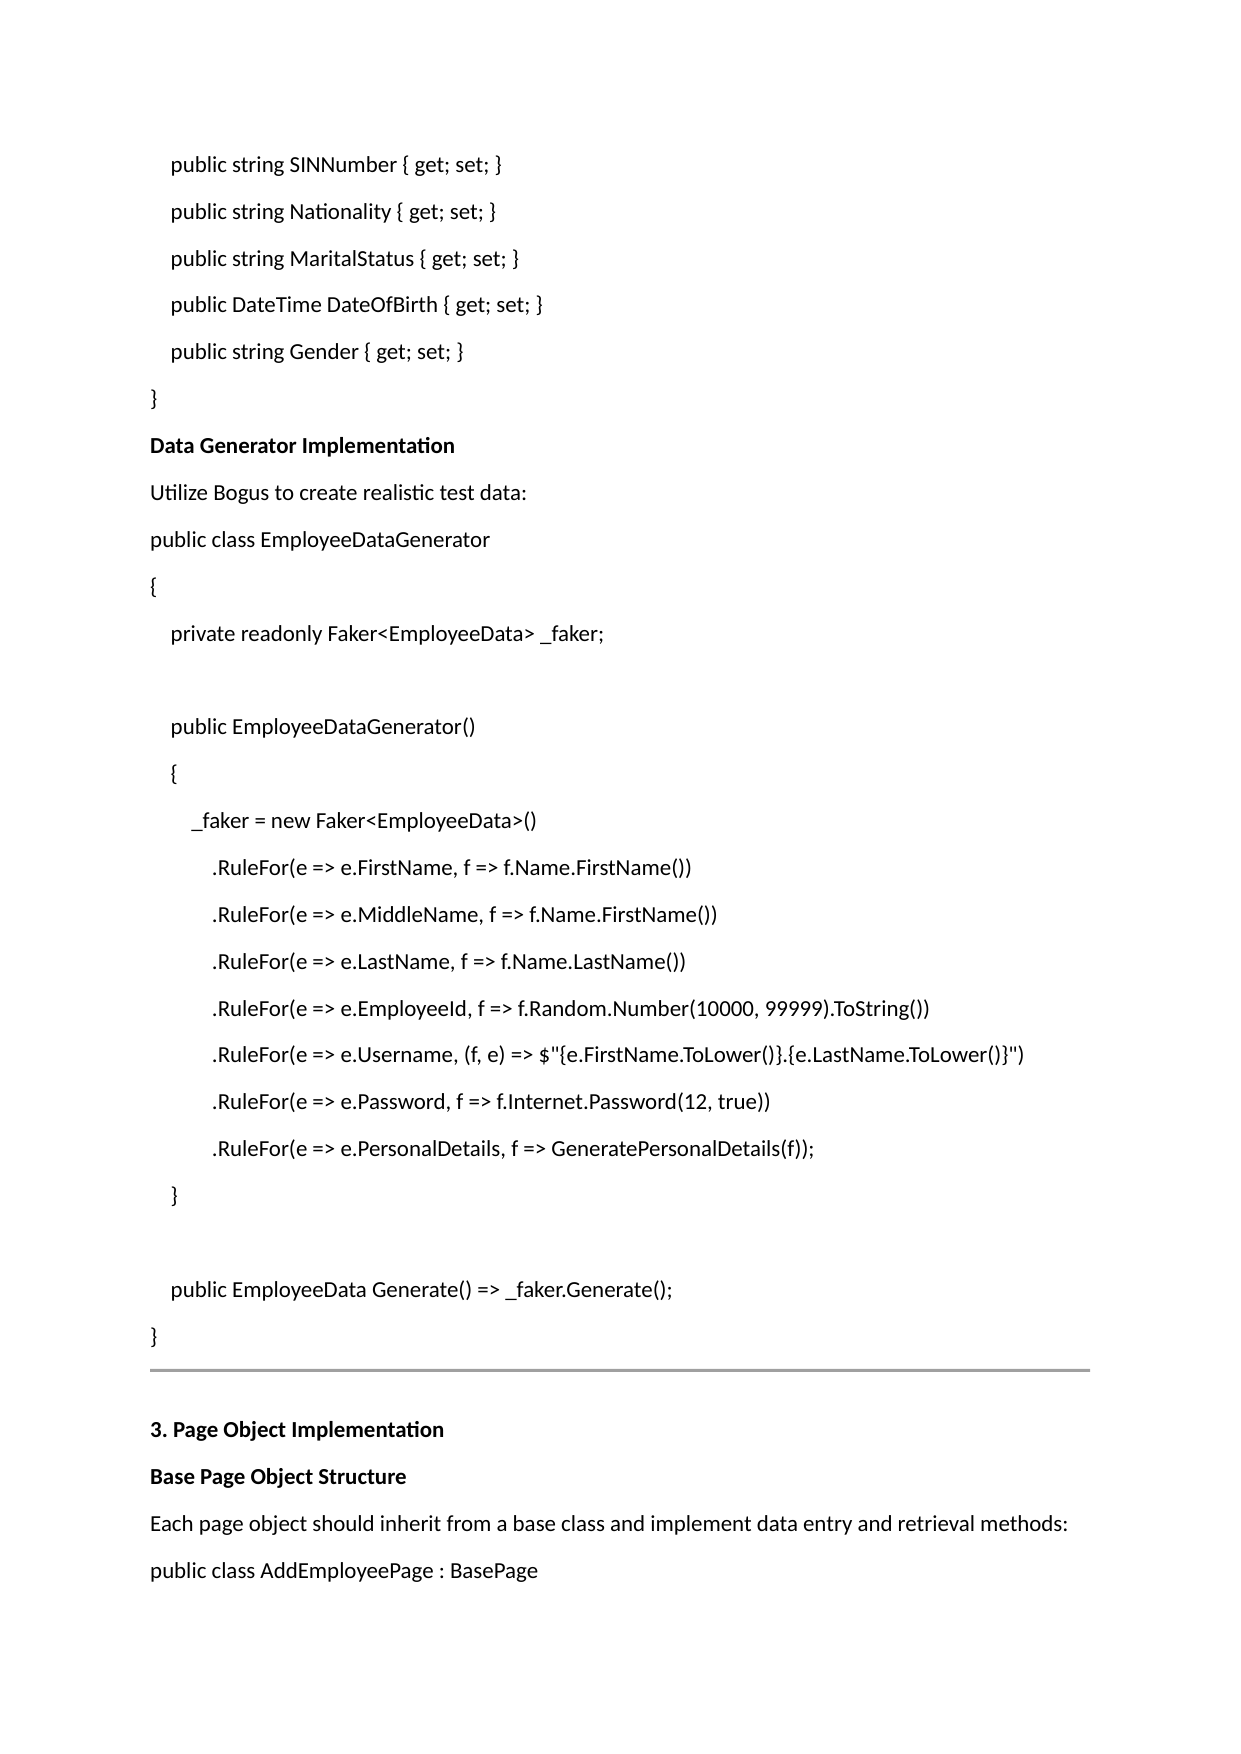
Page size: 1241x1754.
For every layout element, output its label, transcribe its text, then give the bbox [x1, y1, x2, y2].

text .RuleFor(e => e.Username, (f, e) => $"{e.FirstName.ToLower()}.{e.LastName.ToLower()}") [150, 1041, 1090, 1069]
text public string MaritalStatus { get; set; } [150, 244, 1090, 272]
text 3. Page Object Implementation [150, 1416, 1090, 1444]
text public string Gender { get; set; } [150, 337, 1090, 366]
text .RuleFor(e => e.MiddleName, f => f.Name.FirstName()) [150, 900, 1090, 928]
text Base Page Object Structure [150, 1462, 1090, 1491]
text } [150, 1181, 1090, 1209]
text { [150, 759, 1090, 787]
text .RuleFor(e => e.FirstName, f => f.Name.FirstName()) [150, 853, 1090, 881]
text { [150, 572, 1090, 600]
text .RuleFor(e => e.Password, f => f.Internet.Password(12, true)) [150, 1087, 1090, 1116]
text public DateTime DateOfBirth { get; set; } [150, 291, 1090, 319]
text public string Nationality { get; set; } [150, 197, 1090, 225]
text public EmployeeData Generate() => _faker.Generate(); [150, 1275, 1090, 1303]
text public EmployeeDataGenerator() [150, 712, 1090, 741]
text Each page object should inherit from a base class and implement data entry and retrieval methods: [150, 1509, 1090, 1537]
text .RuleFor(e => e.EmployeeId, f => f.Random.Number(10000, 99999).ToString()) [150, 994, 1090, 1022]
text .RuleFor(e => e.PersonalDetails, f => GeneratePersonalDetails(f)); [150, 1134, 1090, 1162]
text Utilize Bogus to create realistic test data: [150, 478, 1090, 506]
text public class EmployeeDataGenerator [150, 525, 1090, 553]
text public string SINNumber { get; set; } [150, 150, 1090, 178]
text _faker = new Faker<EmployeeData>() [150, 806, 1090, 834]
text public class AddEmployeePage : BasePage [150, 1556, 1090, 1584]
text .RuleFor(e => e.LastName, f => f.Name.LastName()) [150, 947, 1090, 975]
text } [150, 384, 1090, 412]
text private readonly Faker<EmployeeData> _faker; [150, 619, 1090, 647]
text Data Generator Implementation [150, 431, 1090, 459]
text } [150, 1322, 1090, 1350]
